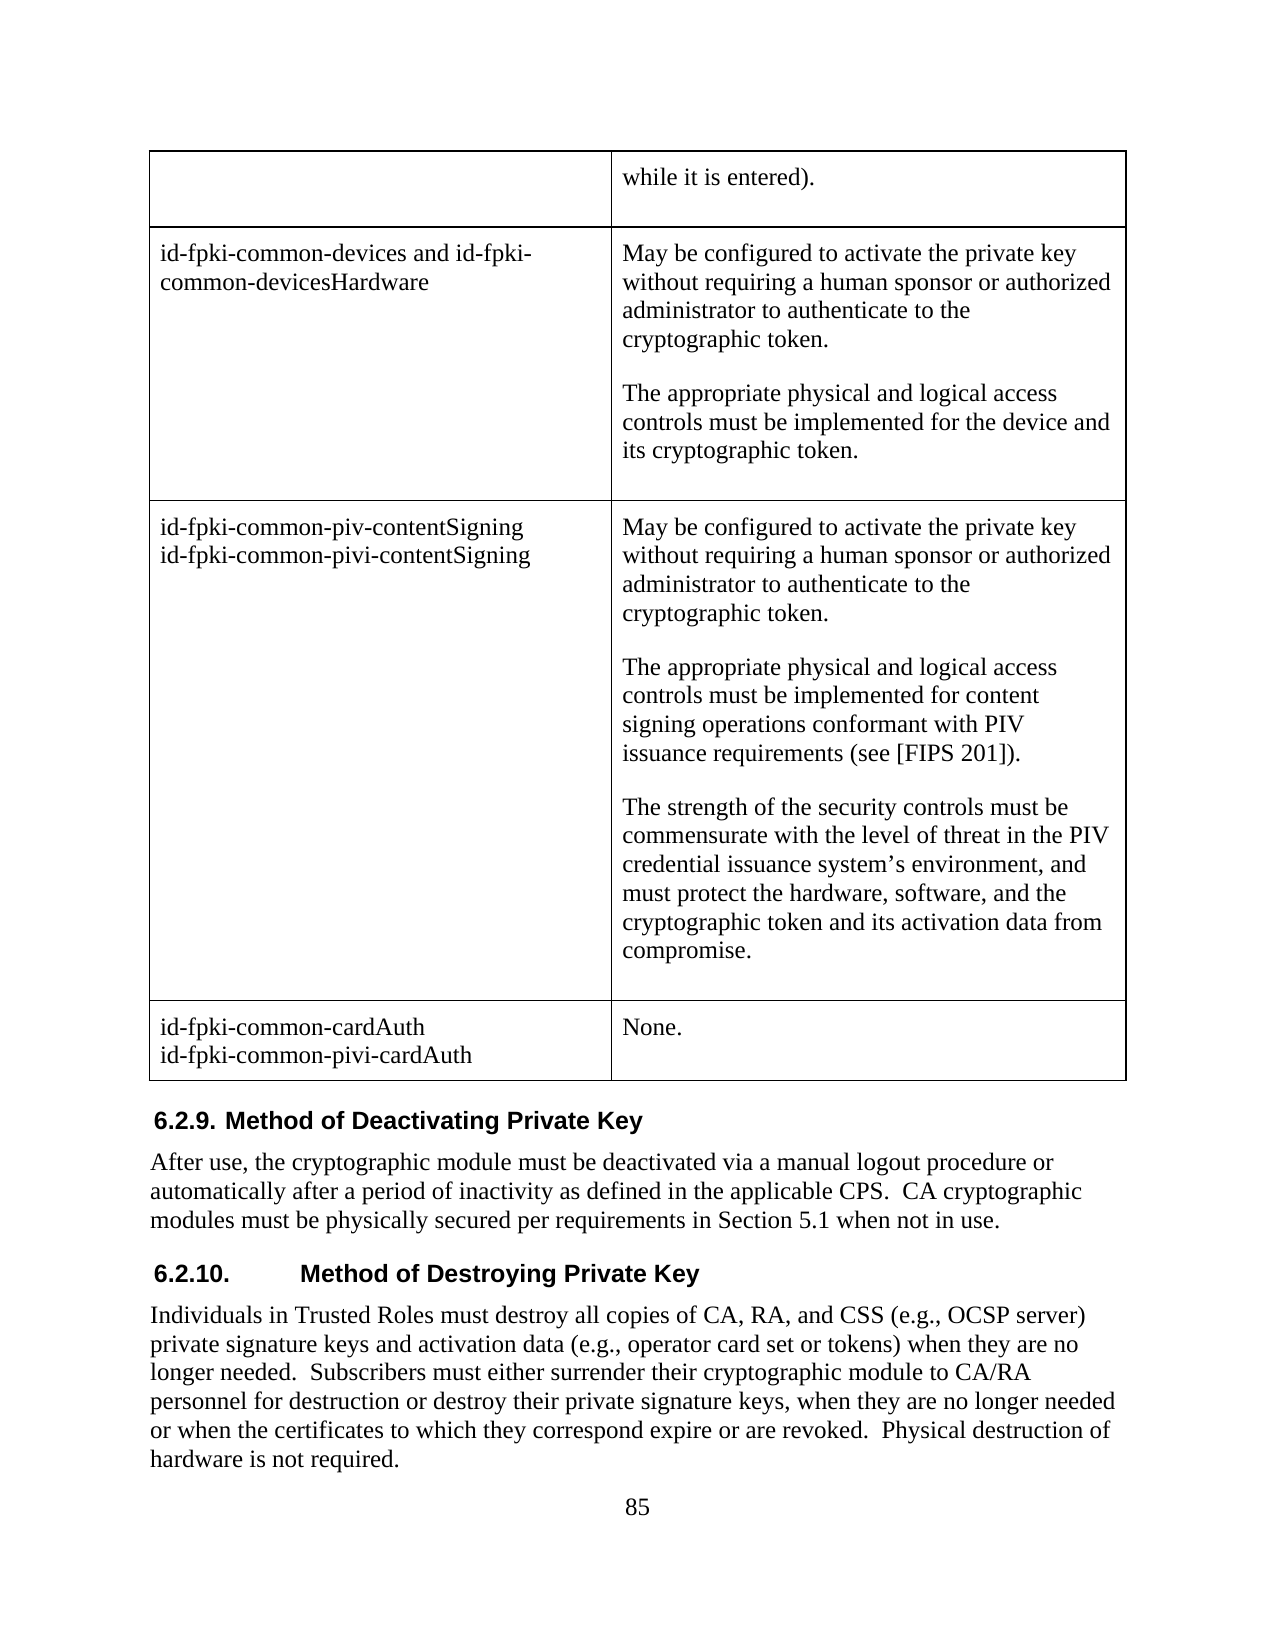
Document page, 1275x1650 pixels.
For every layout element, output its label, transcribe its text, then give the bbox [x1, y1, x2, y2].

table_cell May be configured to activate the private key without requiring a human sponsor or authorized administrator to authenticate to the cryptographic token. The appropriate physical and logical access controls must be implemented for content signing operations conformant with PIV issuance requirements (see [FIPS 201]). The strength of the security controls must be commensurate with the level of threat in the PIV credential issuance system’s environment, and must protect the hardware, software, and the cryptographic token and its activation data from compromise. [612, 501, 1125, 1000]
text Individuals in Trusted Roles must destroy all copies of CA, RA, and CSS (e.g., OCSP server) private signature keys and activation data (e.g., operator card set or tokens) when they are no longer needed. Subscribers must either surrender their cryptographic module to CA/RA personnel for destruction or destroy their private signature keys, when they are no longer needed or when the certificates to which they correspond expire or are revoked. Physical destruction of hardware is not required. [150, 1300, 1125, 1472]
table_cell id-fpki-common-piv-contentSigning id-fpki-common-pivi-contentSigning [150, 501, 611, 1000]
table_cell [612, 152, 1125, 226]
table_cell None. [612, 1001, 1125, 1079]
subtitle Method of Destroying Private Key [154, 1259, 1125, 1287]
table_cell id-fpki-common-cardAuth id-fpki-common-pivi-cardAuth [150, 1001, 611, 1079]
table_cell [150, 152, 611, 226]
table_cell id-fpki-common-devices and id-fpki-common-devicesHardware [150, 228, 611, 500]
subtitle Method of Deactivating Private Key [154, 1106, 1125, 1135]
table_cell May be configured to activate the private key without requiring a human sponsor or authorized administrator to authenticate to the cryptographic token. The appropriate physical and logical access controls must be implemented for the device and its cryptographic token. [612, 228, 1125, 500]
text After use, the cryptographic module must be deactivated via a manual logout procedure or automatically after a period of inactivity as defined in the applicable CPS. CA cryptographic modules must be physically secured per requirements in Section 5.1 when not in use. [150, 1147, 1125, 1234]
